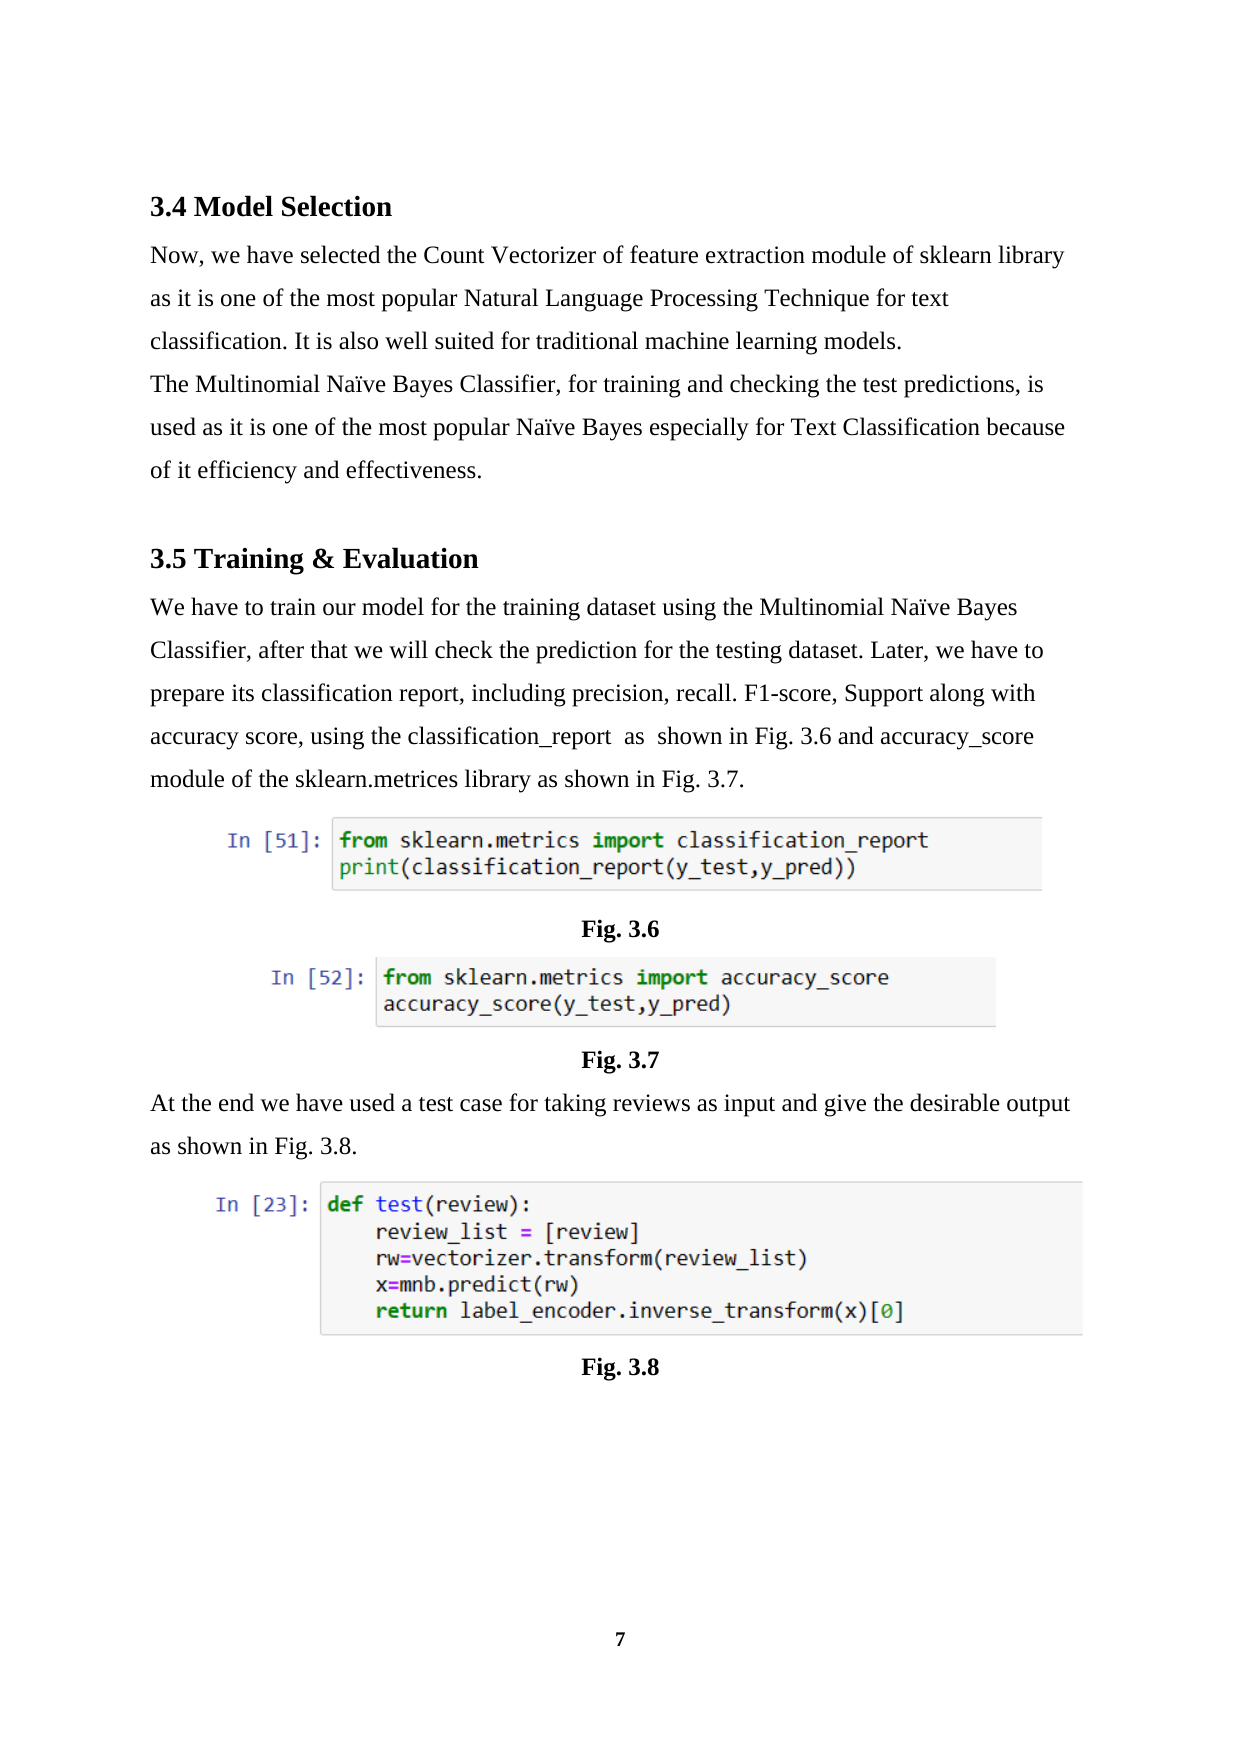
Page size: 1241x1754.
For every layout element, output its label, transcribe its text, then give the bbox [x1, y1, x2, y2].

text Fig. 3.7 [150, 1045, 1090, 1074]
picture [243, 957, 997, 1031]
picture [198, 807, 1043, 901]
text At the end we have used a test case for taking reviews as input and give the desirable output as shown in Fig. 3.8. [150, 1088, 1090, 1160]
text We have to train our model for the training dataset using the Multinomial Naïve Bayes Classifier, after that we will check the prediction for the testing dataset. Later, we have to prepare its classification report, including precision, recall. F1-score, Support along with accuracy score, using the classification_report as shown in Fig. 3.6 and accuracy_score module of the sklearn.metrices library as shown in Fig. 3.7. [150, 592, 1090, 793]
text Fig. 3.6 [150, 914, 1090, 943]
picture [150, 1174, 1083, 1338]
text 3.5 Training & Evaluation [150, 542, 1090, 575]
text Now, we have selected the Count Vectorizer of feature extraction module of sklearn library as it is one of the most popular Natural Language Processing Technique for text classification. It is also well suited for traditional machine learning models. [150, 240, 1090, 355]
text 3.4 Model Selection [150, 189, 1090, 223]
text Fig. 3.8 [150, 1352, 1090, 1381]
text The Multinomial Naïve Bayes Classifier, for training and checking the test predictions, is used as it is one of the most popular Naïve Bayes especially for Text Classification because of it efficiency and effectiveness. [150, 369, 1090, 484]
